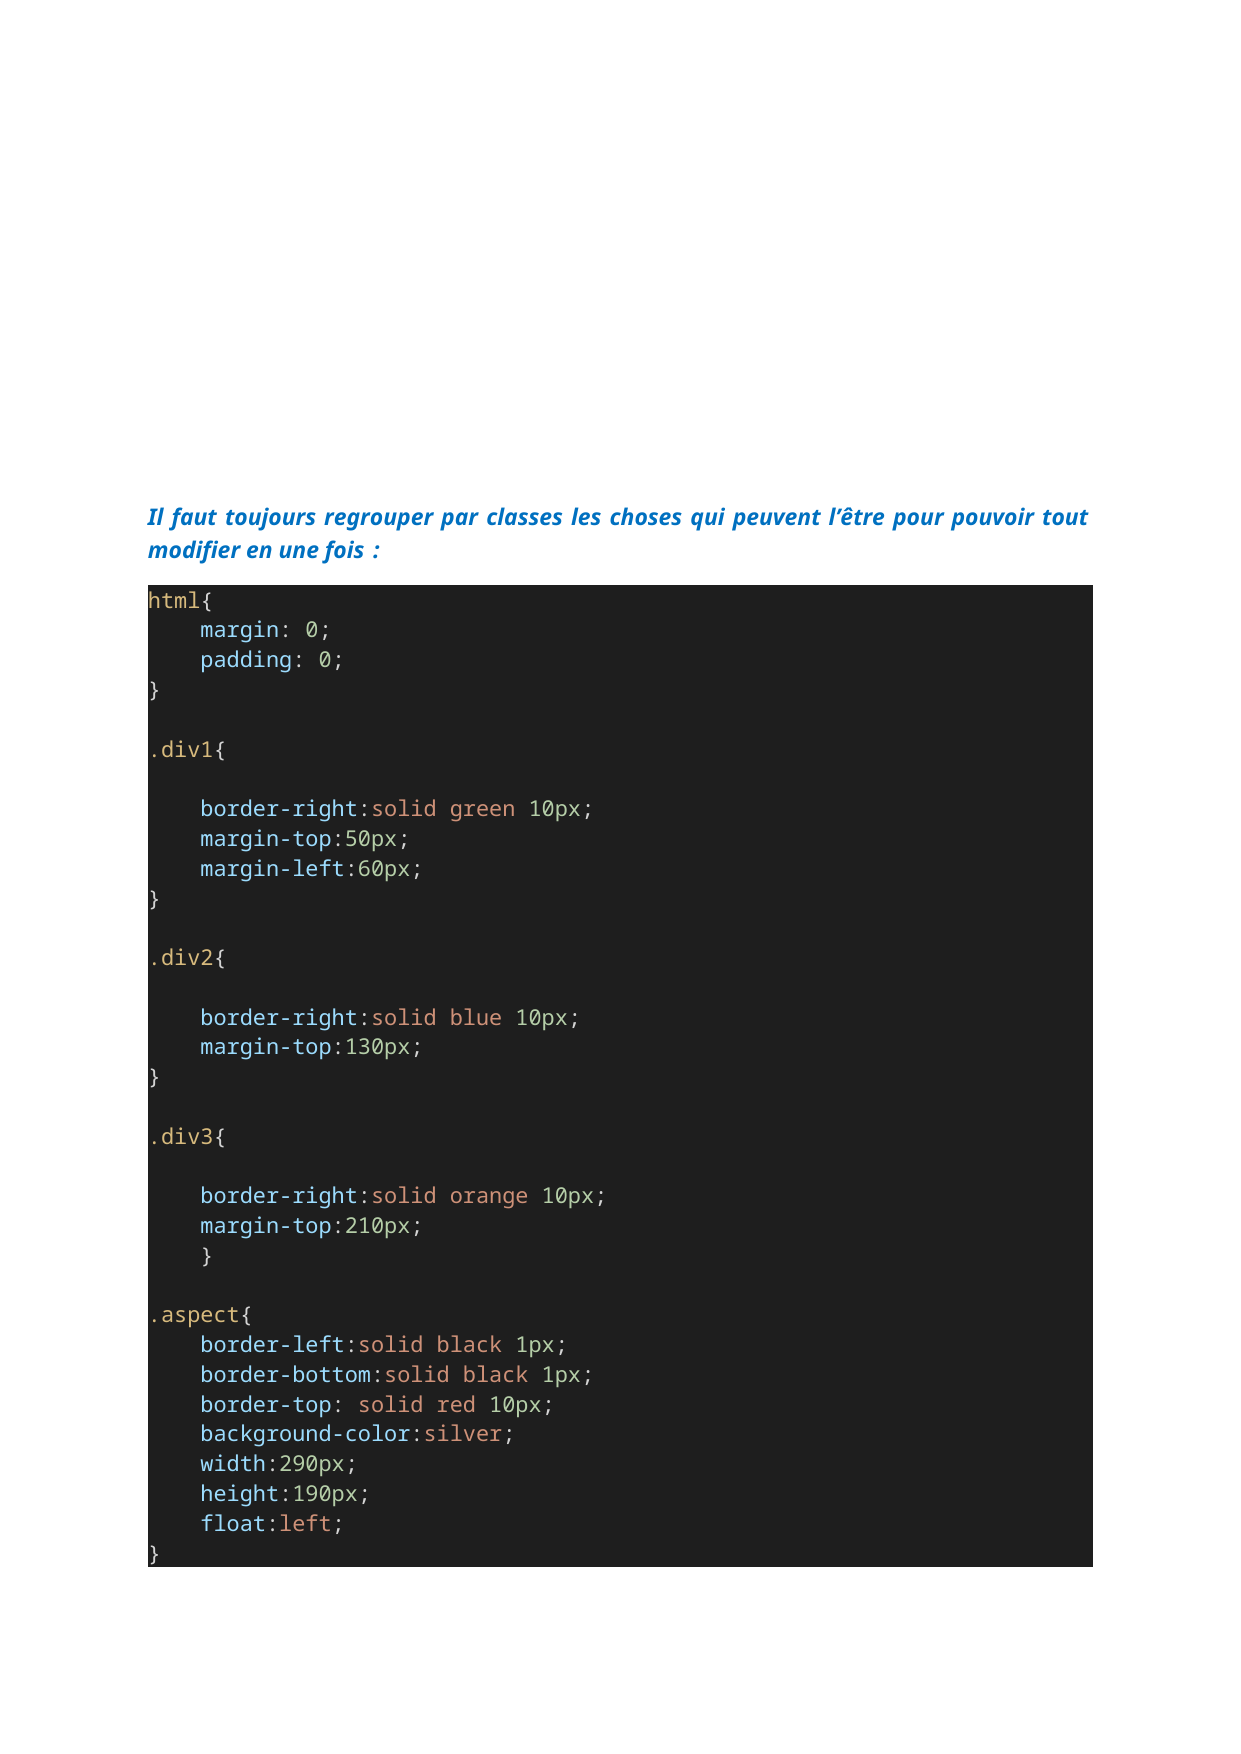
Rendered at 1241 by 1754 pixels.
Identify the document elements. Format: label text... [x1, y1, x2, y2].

text border-bottom:solid black 1px; [148, 1359, 1093, 1389]
text float:left; [148, 1508, 1093, 1538]
text .div2{ [148, 942, 1093, 972]
text margin-top:50px; [148, 823, 1093, 853]
text border-right:solid blue 10px; [148, 1002, 1093, 1031]
text border-right:solid orange 10px; [148, 1180, 1093, 1210]
text } [148, 1061, 1093, 1091]
text margin-top:210px; [148, 1210, 1093, 1240]
text height:190px; [148, 1478, 1093, 1508]
text .aspect{ [148, 1299, 1093, 1329]
text } [148, 1240, 1093, 1269]
text width:290px; [148, 1448, 1093, 1478]
text border-top: solid red 10px; [148, 1389, 1093, 1418]
text background-color:silver; [148, 1418, 1093, 1448]
text Il faut toujours regrouper par classes les choses qui peuvent l’être pour pouvoir tout modifier en une fois : [148, 501, 1093, 566]
text } [148, 674, 1093, 704]
text .div1{ [148, 734, 1093, 763]
text border-right:solid green 10px; [148, 793, 1093, 823]
text } [148, 882, 1093, 912]
text margin-left:60px; [148, 853, 1093, 882]
text margin-top:130px; [148, 1031, 1093, 1061]
text padding: 0; [148, 644, 1093, 674]
text border-left:solid black 1px; [148, 1329, 1093, 1359]
text html{ [148, 585, 1093, 614]
text .div3{ [148, 1121, 1093, 1150]
text } [148, 1538, 1093, 1567]
text margin: 0; [148, 614, 1093, 644]
